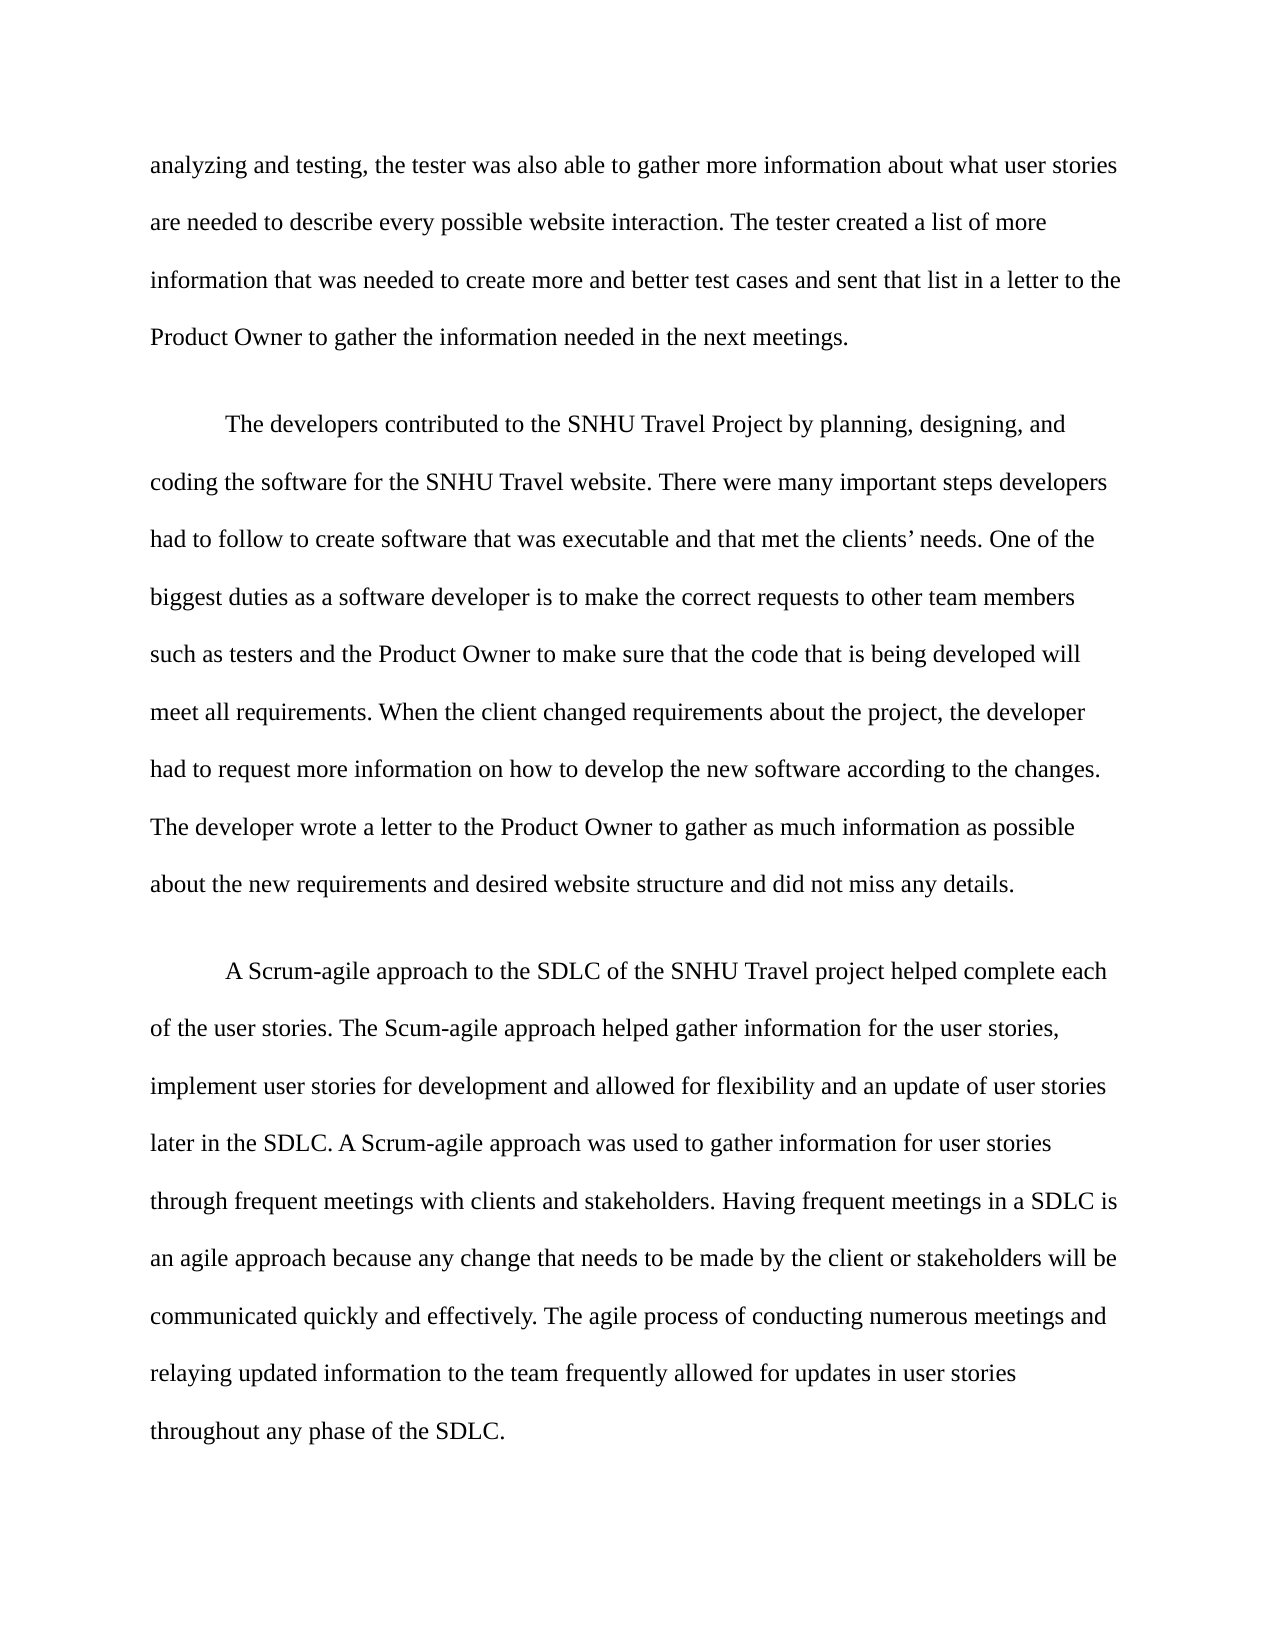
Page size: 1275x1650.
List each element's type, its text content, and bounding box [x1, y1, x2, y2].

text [150, 150, 1125, 351]
text The developers contributed to the SNHU Travel Project by planning, designing, and coding the software for the SNHU Travel website. There were many important steps developers had to follow to create software that was executable and that met the clients’ needs. One of the biggest duties as a software developer is to make the correct requests to other team members such as testers and the Product Owner to make sure that the code that is being developed will meet all requirements. When the client changed requirements about the project, the developer had to request more information on how to develop the new software according to the changes. The developer wrote a letter to the Product Owner to gather as much information as possible about the new requirements and desired website structure and did not miss any details. [150, 409, 1125, 898]
text A Scrum-agile approach to the SDLC of the SNHU Travel project helped complete each of the user stories. The Scum-agile approach helped gather information for the user stories, implement user stories for development and allowed for flexibility and an update of user stories later in the SDLC. A Scrum-agile approach was used to gather information for user stories through frequent meetings with clients and stakeholders. Having frequent meetings in a SDLC is an agile approach because any change that needs to be made by the client or stakeholders will be communicated quickly and effectively. The agile process of conducting numerous meetings and relaying updated information to the team frequently allowed for updates in user stories throughout any phase of the SDLC. [150, 956, 1125, 1444]
